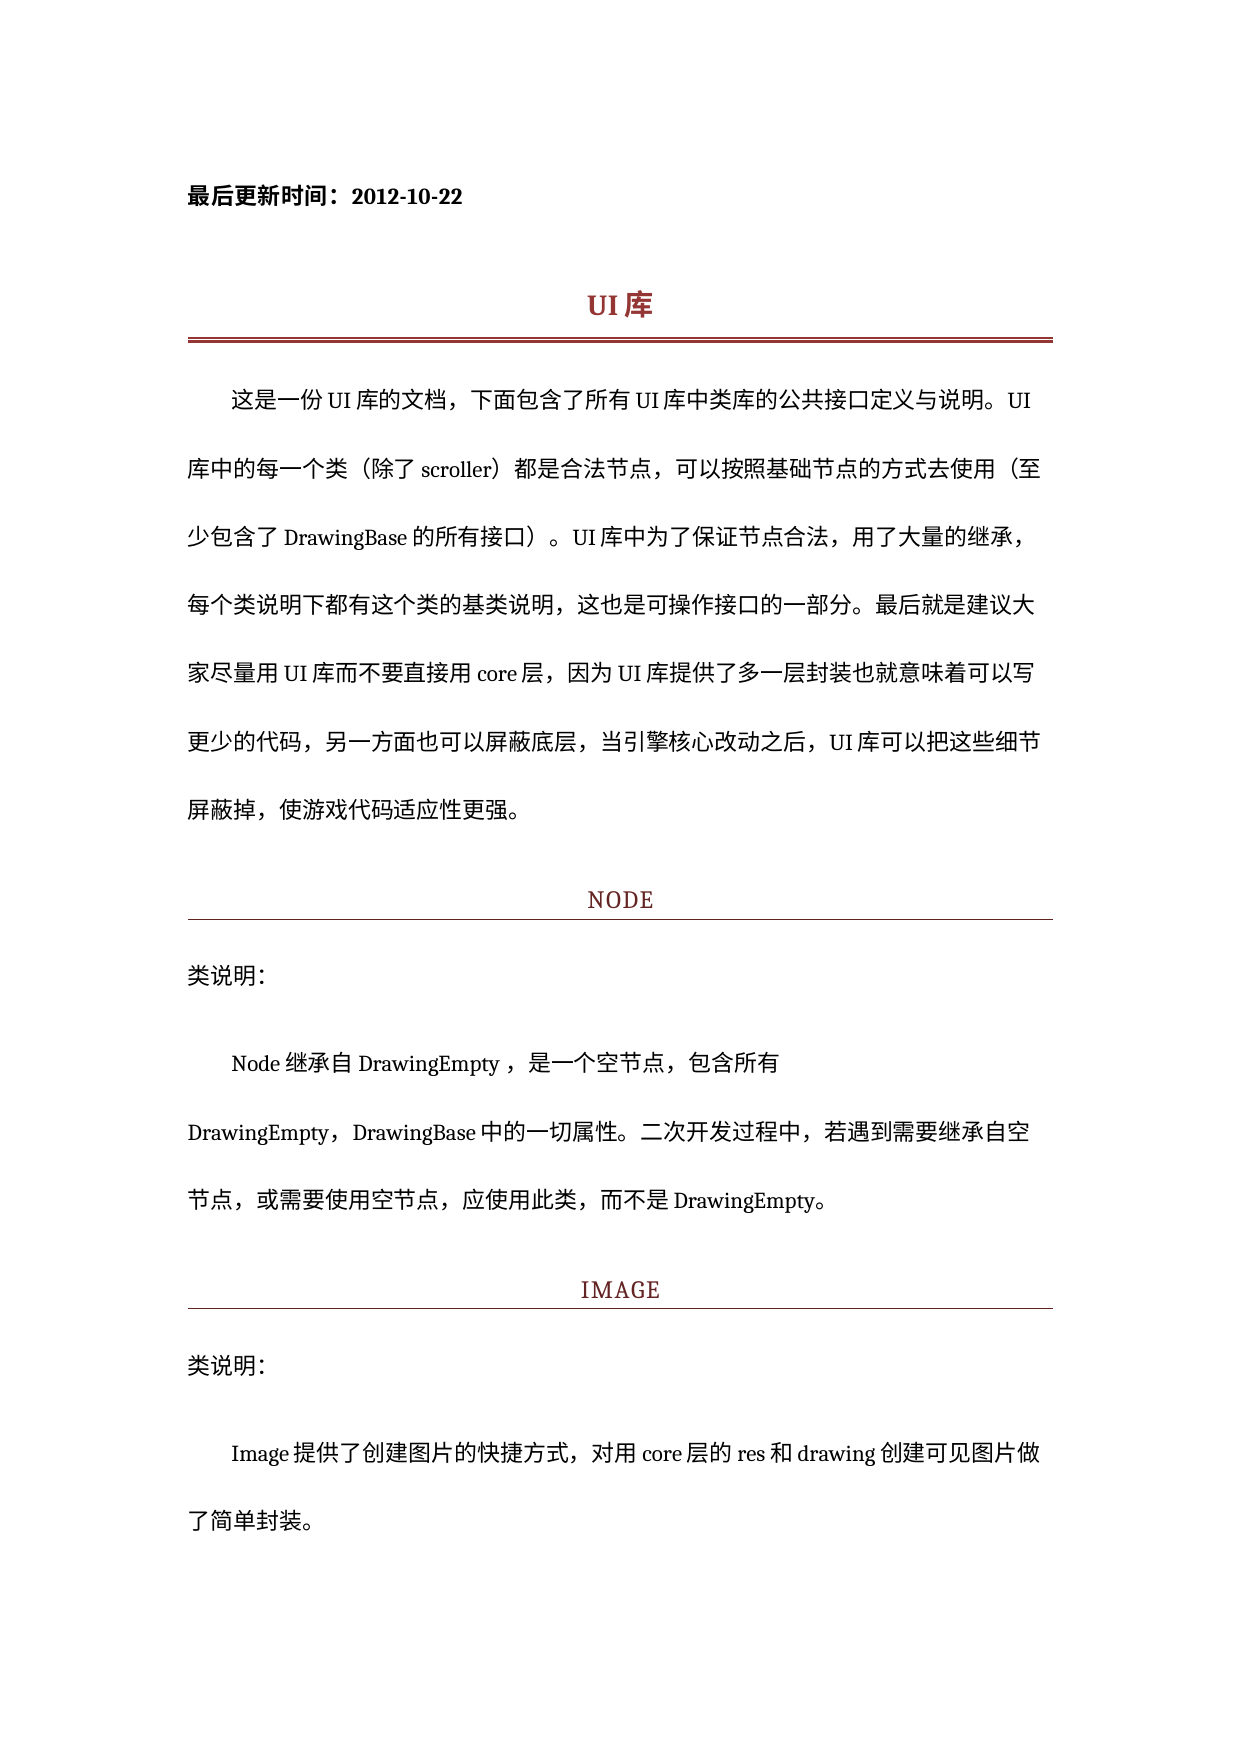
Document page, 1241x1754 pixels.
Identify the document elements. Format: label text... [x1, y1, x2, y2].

text 最后更新时间：2012-10-22 [187, 162, 1053, 227]
text 类说明： [187, 1332, 1053, 1397]
text Node继承自DrawingEmpty ，是一个空节点，包含所有DrawingEmpty，DrawingBase中的一切属性。二次开发过程中，若遇到需要继承自空节点，或需要使用空节点，应使用此类，而不是DrawingEmpty。 [187, 1029, 1053, 1231]
text 这是一份UI库的文档，下面包含了所有UI库中类库的公共接口定义与说明。UI库中的每一个类（除了scroller）都是合法节点，可以按照基础节点的方式去使用（至少包含了DrawingBase的所有接口）。UI库中为了保证节点合法，用了大量的继承，每个类说明下都有这个类的基类说明，这也是可操作接口的一部分。最后就是建议大家尽量用UI库而不要直接用core层，因为UI库提供了多一层封装也就意味着可以写更少的代码，另一方面也可以屏蔽底层，当引擎核心改动之后，UI库可以把这些细节屏蔽掉，使游戏代码适应性更强。 [187, 366, 1053, 841]
subtitle Image [187, 1274, 1053, 1309]
subtitle UI库 [187, 270, 1053, 343]
text Image提供了创建图片的快捷方式，对用core层的res和drawing创建可见图片做了简单封装。 [187, 1419, 1053, 1552]
text 类说明： [187, 942, 1053, 1007]
subtitle Node [187, 884, 1053, 920]
